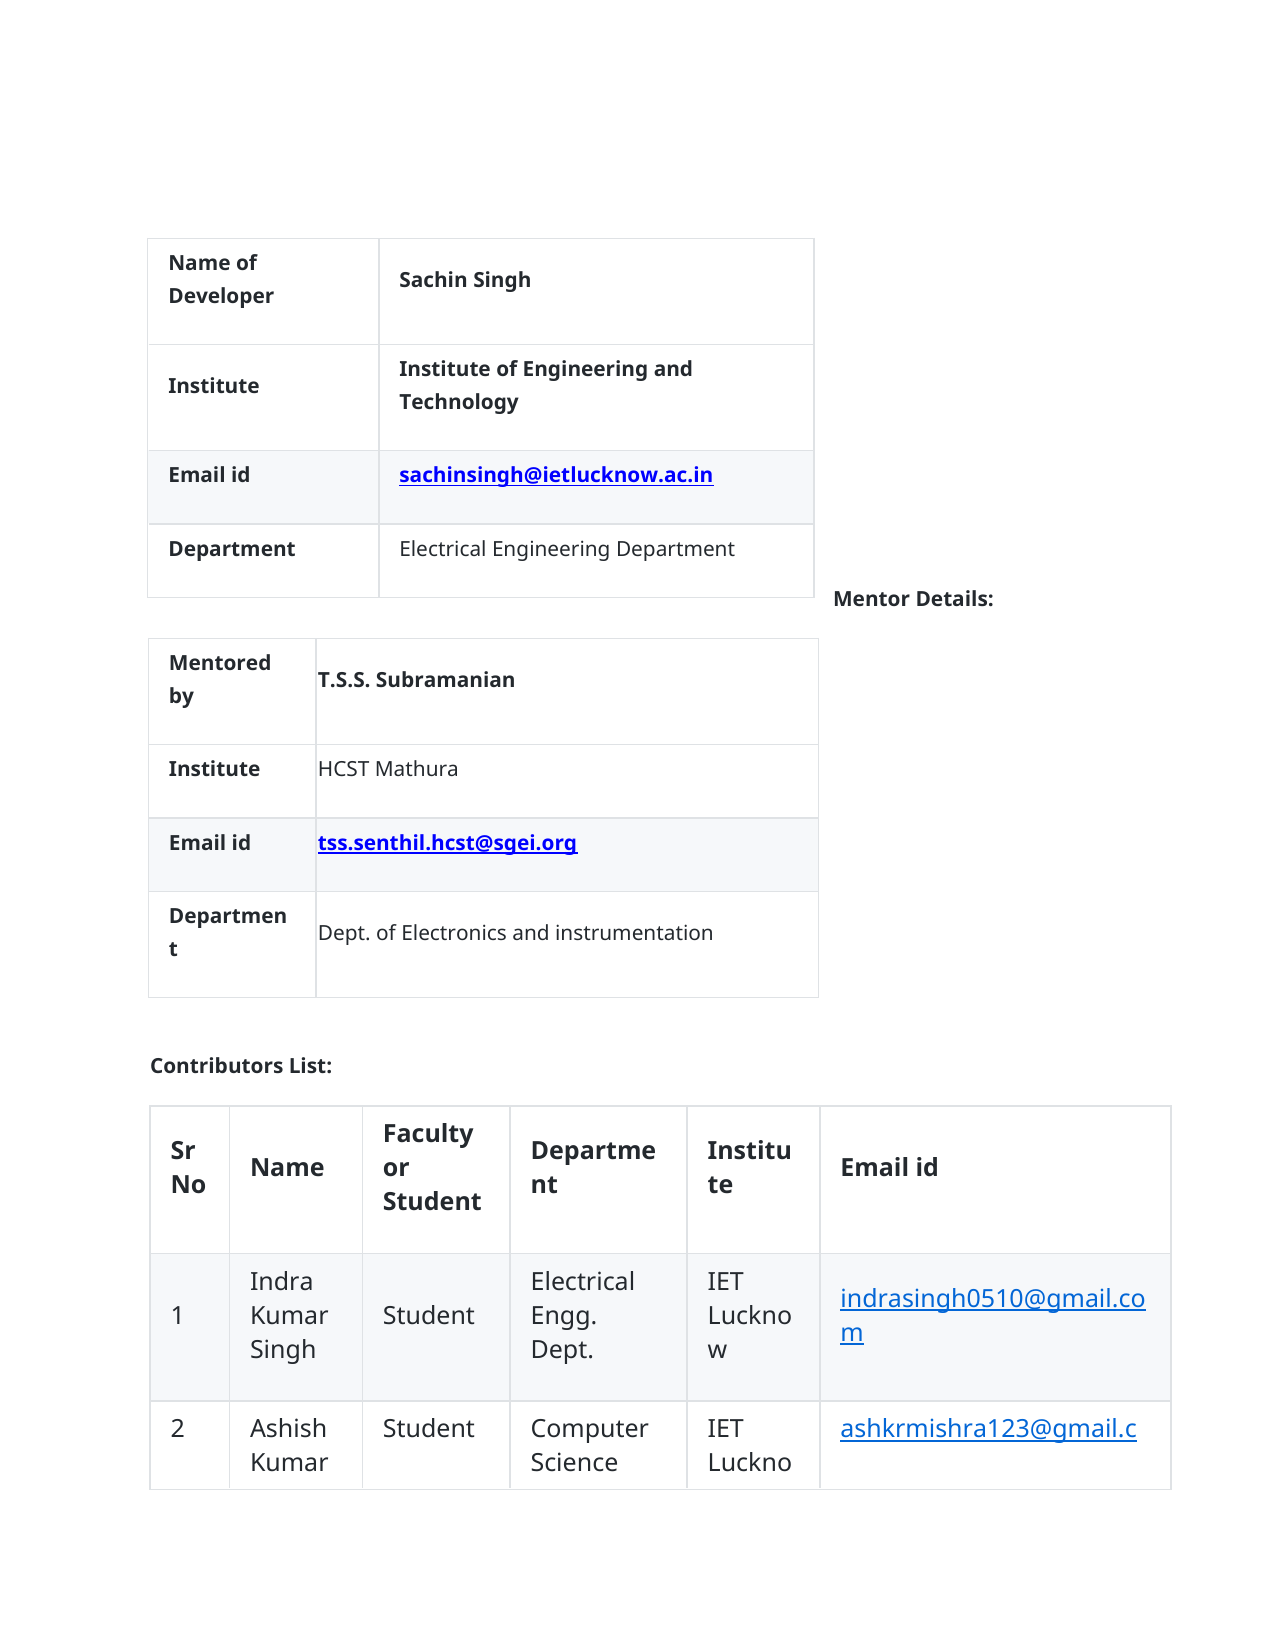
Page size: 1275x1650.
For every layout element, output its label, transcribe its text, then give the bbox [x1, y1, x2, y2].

table_cell Institute [149, 745, 315, 817]
table_header Sachin Singh [380, 239, 813, 344]
table_cell Department [149, 892, 315, 997]
text Mentor Details: [150, 584, 1125, 613]
table_cell Department [148, 524, 378, 597]
table_cell Email id [148, 451, 378, 523]
table_header SrNo [151, 1107, 229, 1252]
table_cell Institute of Engineering and Technology [380, 345, 813, 450]
table_cell Email id [149, 819, 315, 891]
table_cell Electrical Engg. Dept. [511, 1254, 686, 1400]
table_cell IET Lucknow [688, 1402, 819, 1488]
table_cell sachinsingh@ietlucknow.ac.in [380, 451, 813, 523]
table_cell Institute [148, 345, 378, 450]
table_cell tss.senthil.hcst@sgei.org [317, 819, 818, 891]
table_header Mentored by [149, 639, 315, 744]
table_header Institute [688, 1107, 819, 1252]
text Contributors List: [150, 1052, 1125, 1080]
table_cell Ashish Kumar Mishra [230, 1402, 362, 1488]
table_cell Electrical Engineering Department [380, 525, 813, 597]
table_header Name of Developer [148, 239, 378, 344]
table_cell Student [363, 1254, 509, 1400]
table_cell HCST Mathura [317, 745, 818, 817]
table_header Name [230, 1107, 362, 1252]
table_header Department [511, 1107, 686, 1252]
table_cell Student [363, 1402, 509, 1488]
table_header T.S.S. Subramanian [317, 639, 818, 744]
table_cell 2 [151, 1402, 229, 1488]
table_cell Indra Kumar Singh [230, 1254, 362, 1400]
table_header Email id [821, 1107, 1170, 1252]
table_header Faculty or Student [363, 1107, 509, 1252]
table_cell 1 [151, 1254, 229, 1400]
table_cell Dept. of Electronics and instrumentation [317, 892, 818, 997]
table_cell Computer Science Dept. [511, 1402, 686, 1488]
table_cell ashkrmishra123@gmail.com [821, 1402, 1170, 1488]
table_cell indrasingh0510@gmail.com [821, 1254, 1170, 1400]
table_cell IET Lucknow [688, 1254, 819, 1400]
